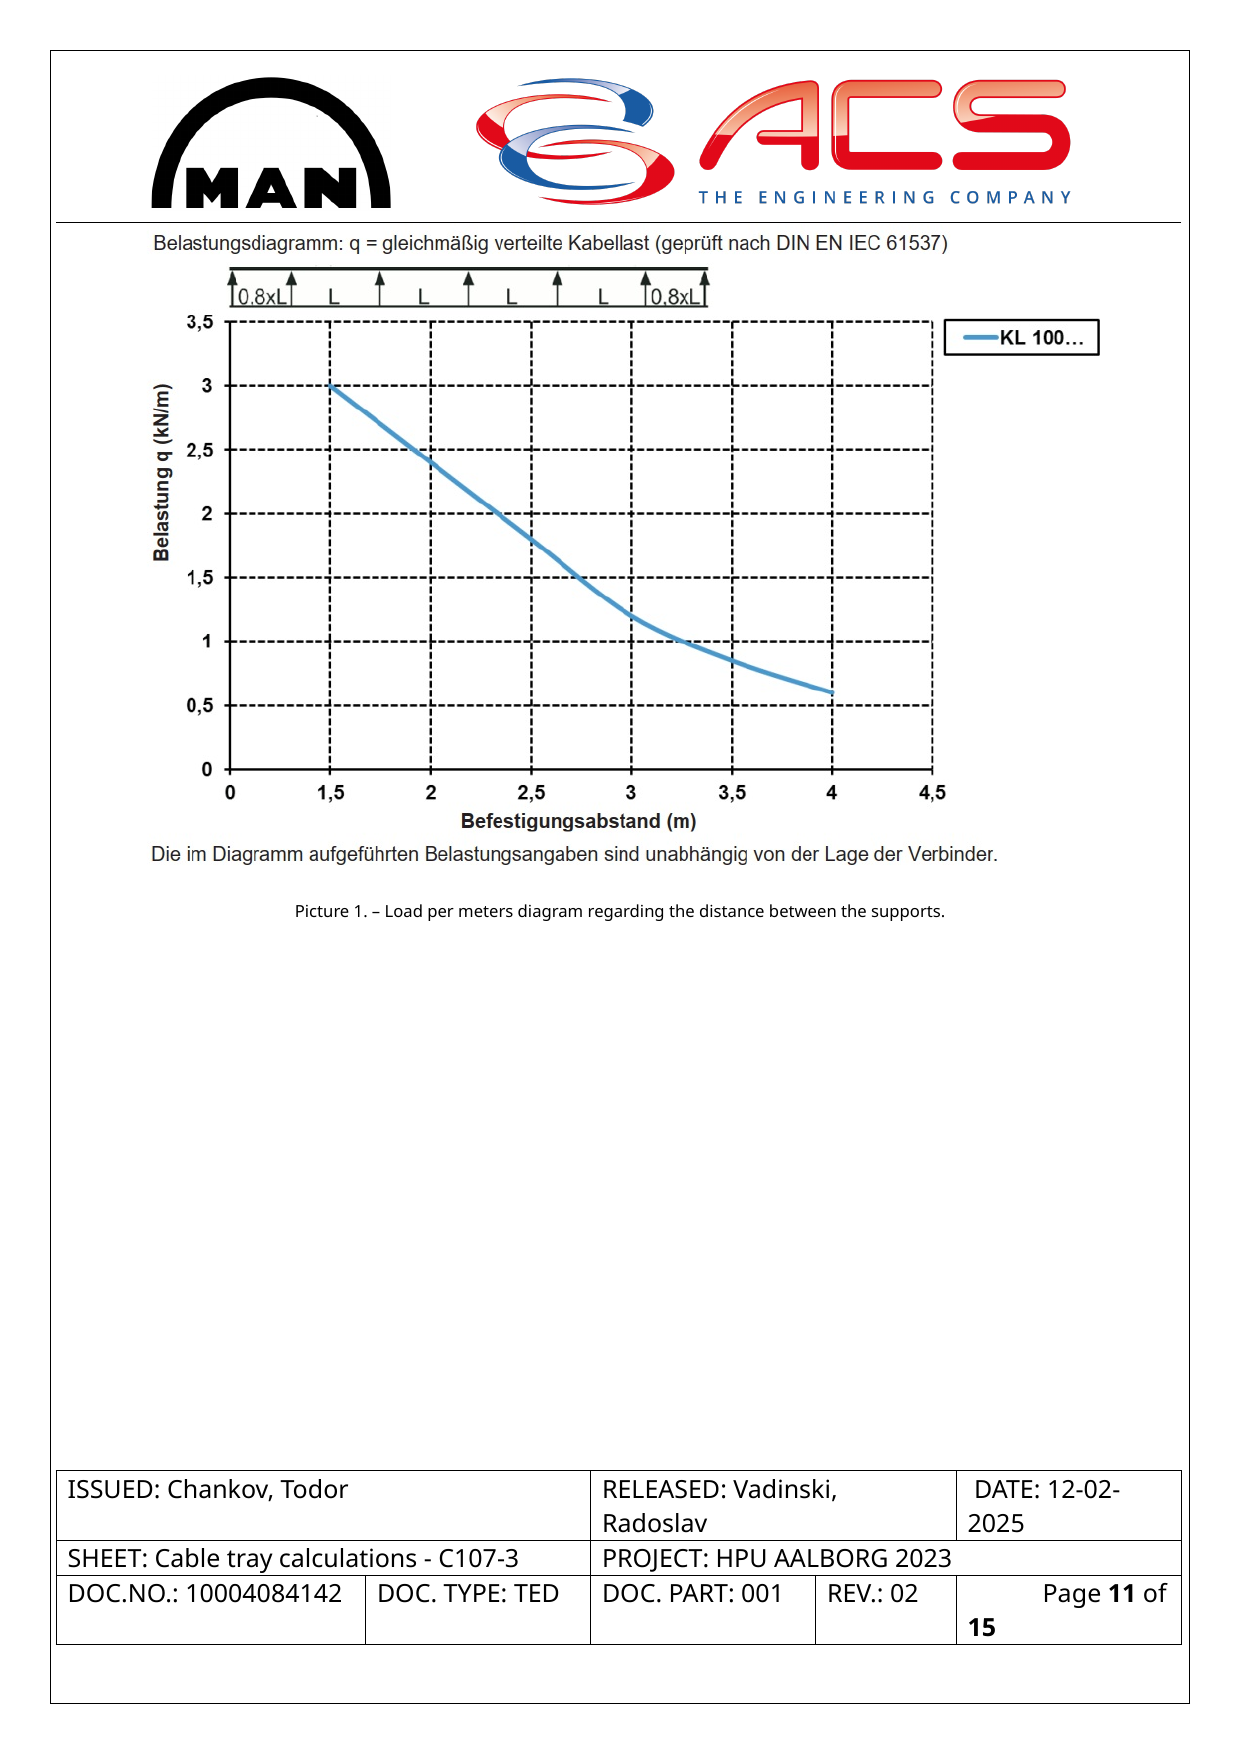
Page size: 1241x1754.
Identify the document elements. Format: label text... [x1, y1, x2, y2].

text Picture 1. – Load per meters diagram regarding the distance between the supports. [112, 899, 1128, 922]
picture [151, 75, 391, 211]
picture [475, 75, 1086, 211]
